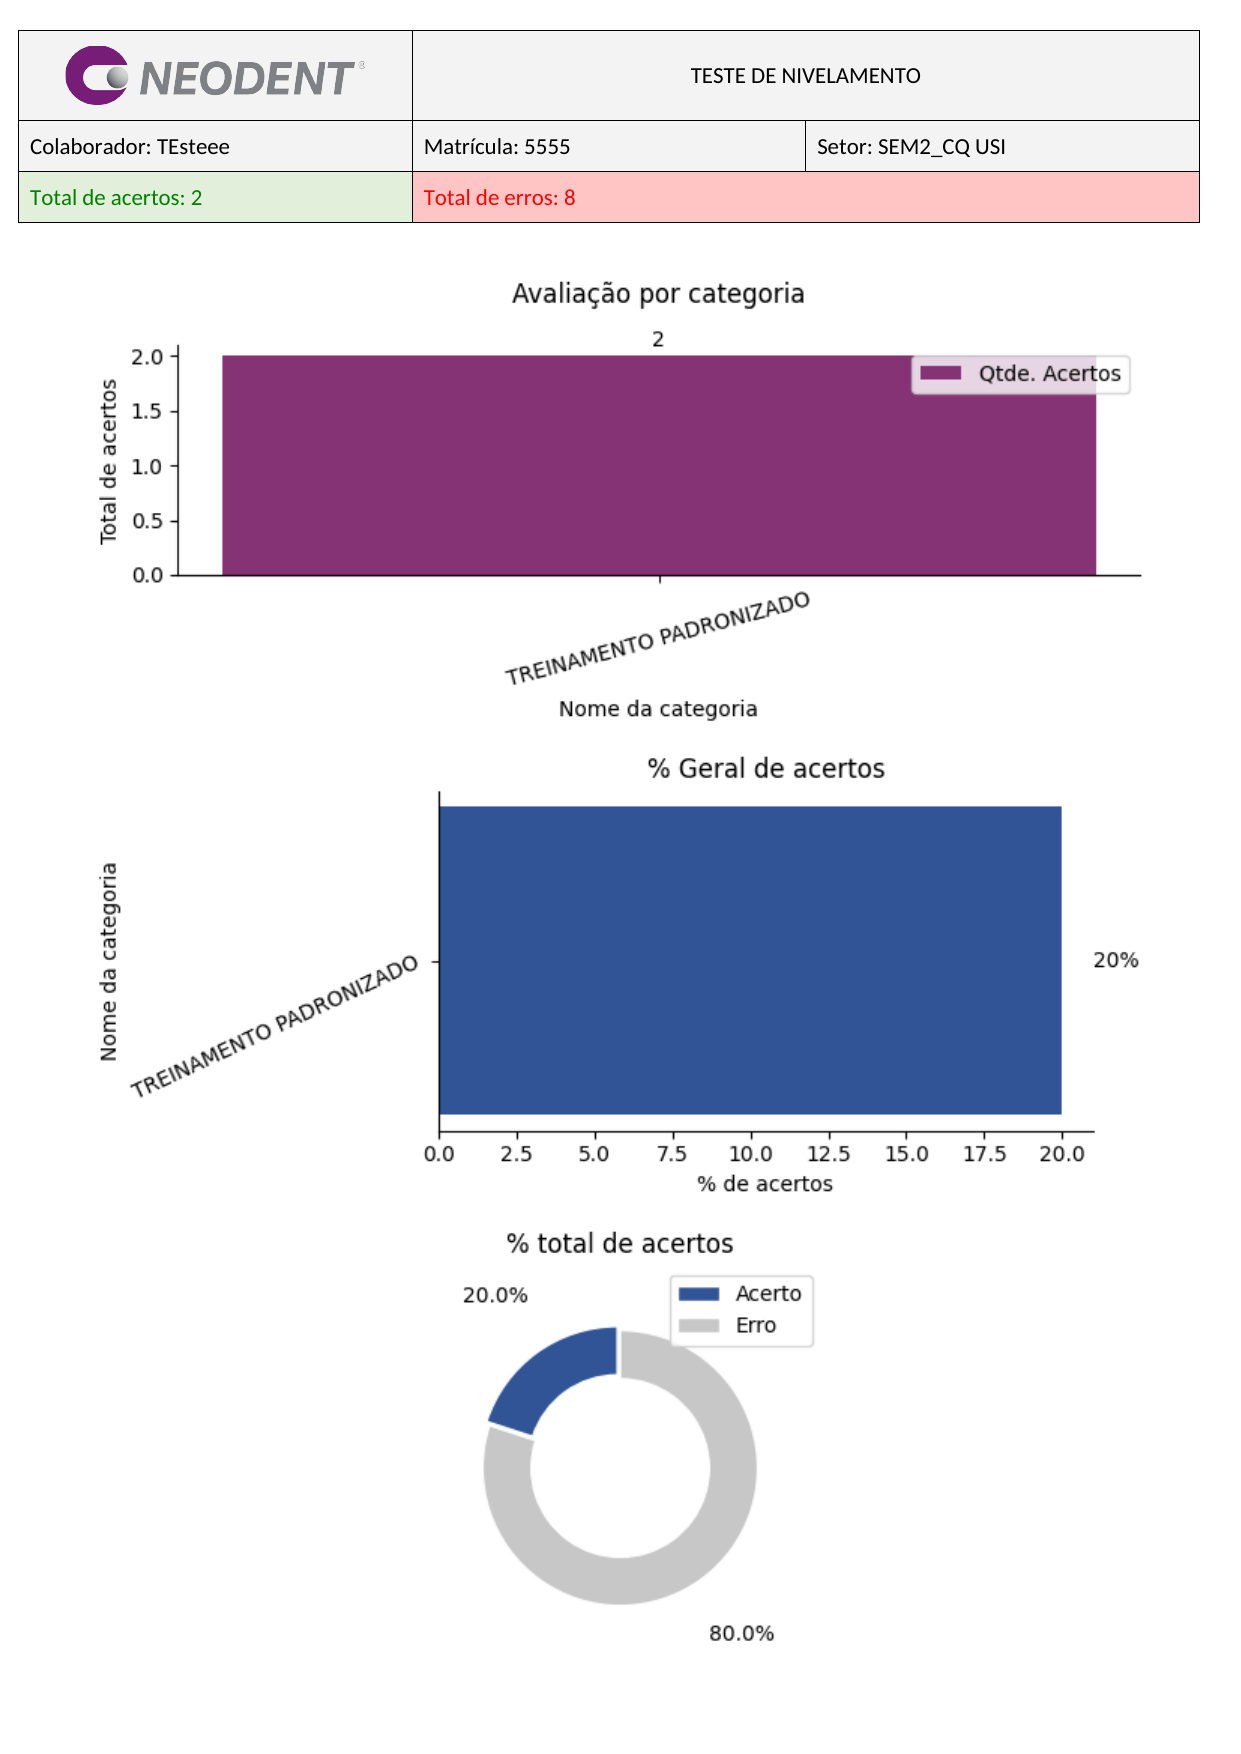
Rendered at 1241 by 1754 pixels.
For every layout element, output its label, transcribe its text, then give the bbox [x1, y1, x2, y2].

table_cell Matrícula: 5555 [413, 121, 805, 171]
picture [95, 1226, 1146, 1677]
table_header TESTE DE NIVELAMENTO [413, 31, 1199, 120]
table_cell Total de erros: 8 [413, 172, 1199, 222]
table_cell Total de acertos: 2 [19, 172, 412, 222]
table_cell Setor: SEM2_CQ USI [806, 121, 1199, 171]
table_header [19, 31, 412, 120]
picture [95, 276, 1146, 727]
picture [95, 751, 1146, 1202]
table_cell Colaborador: TEsteee [19, 121, 412, 171]
picture [65, 46, 366, 105]
